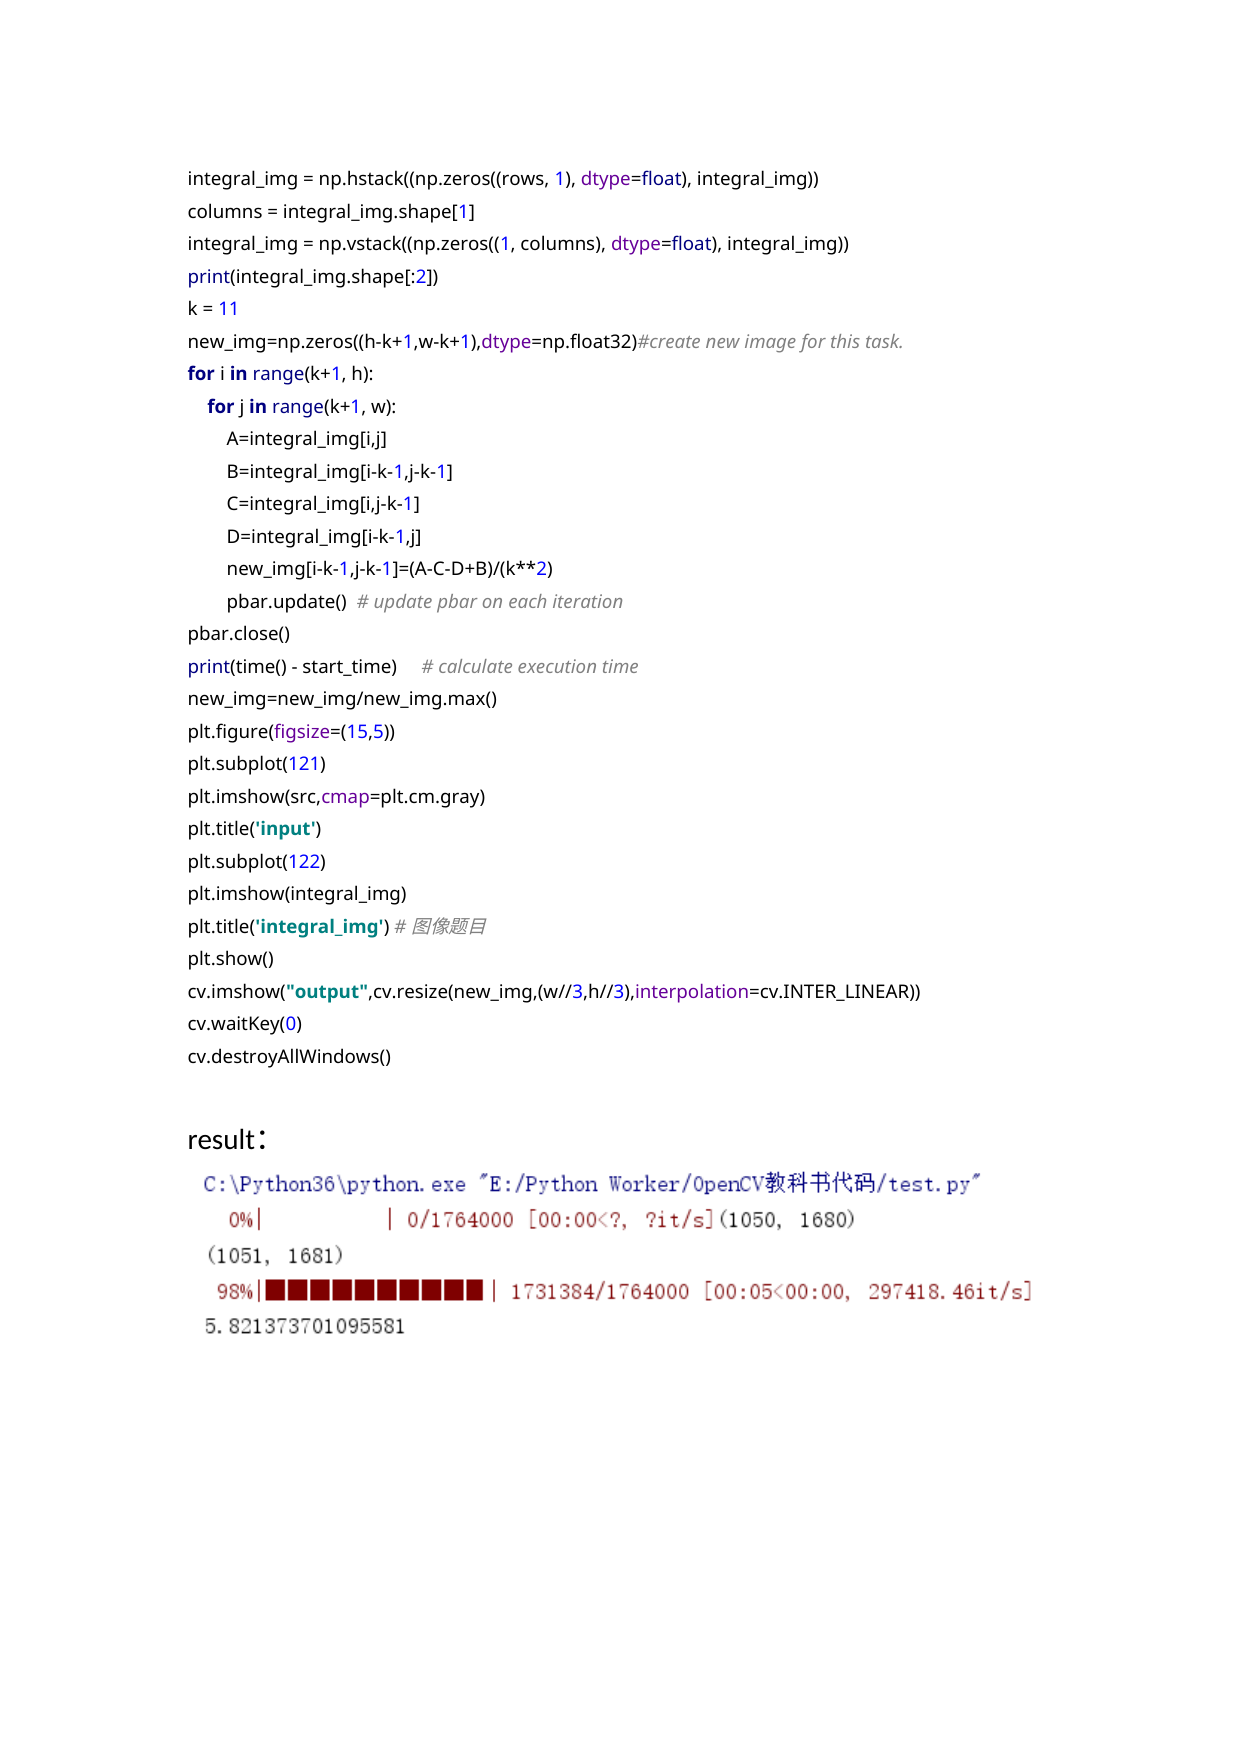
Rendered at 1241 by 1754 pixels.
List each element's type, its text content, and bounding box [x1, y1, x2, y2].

text result： [187, 1104, 1053, 1169]
picture [187, 1169, 1053, 1377]
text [187, 162, 1053, 1072]
